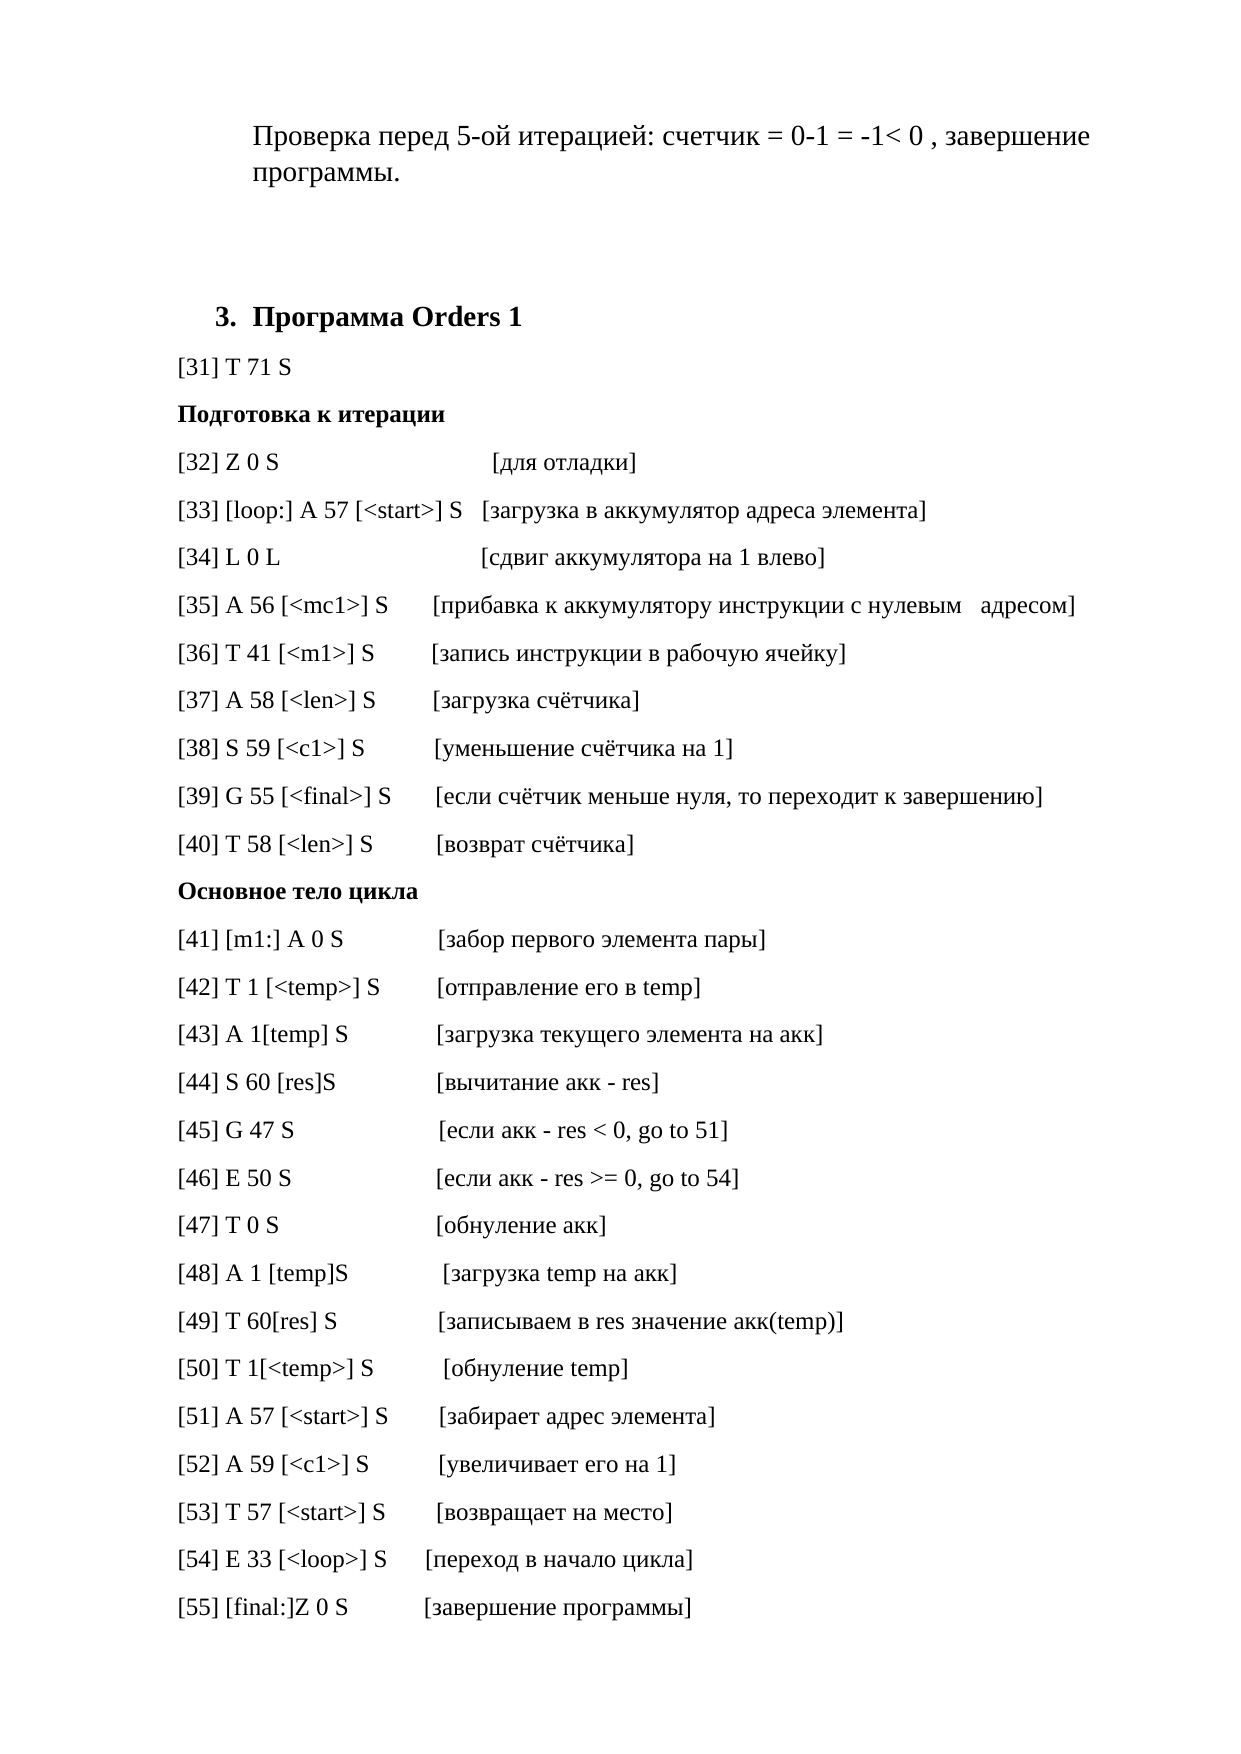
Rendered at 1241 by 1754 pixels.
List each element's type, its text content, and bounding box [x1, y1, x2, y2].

list Проверка перед 5-ой итерацией: счетчик = 0-1 = -1< 0 , завершение программы. [252, 118, 1152, 188]
text [49] T 60[res] S [записываем в res значение акк(temp)] [177, 1306, 1152, 1334]
text [32] Z 0 S [для отладки] [177, 447, 1152, 476]
text [39] G 55 [<final>] S [если счётчик меньше нуля, то переходит к завершению] [177, 781, 1152, 810]
list Программа Orders 1 [215, 299, 1152, 332]
text [51] A 57 [<start>] S [забирает адрес элемента] [177, 1401, 1152, 1430]
text [42] T 1 [<temp>] S [отправление его в temp] [177, 972, 1152, 1001]
text [31] T 71 S [177, 352, 1152, 380]
text [54] E 33 [<loop>] S [переход в начало цикла] [177, 1544, 1152, 1573]
text [50] T 1[<temp>] S [обнуление temp] [177, 1353, 1152, 1382]
text Основное тело цикла [177, 876, 1152, 905]
text [48] A 1 [temp]S [загрузка temp на акк] [177, 1258, 1152, 1287]
text [33] [loop:] A 57 [<start>] S [загрузка в аккумулятор адреса элемента] [177, 495, 1152, 523]
text [40] T 58 [<len>] S [возврат счётчика] [177, 829, 1152, 857]
text [47] T 0 S [обнуление акк] [177, 1210, 1152, 1239]
text [35] A 56 [<mc1>] S [прибавка к аккумулятору инструкции с нулевым адресом] [177, 590, 1152, 619]
text [34] L 0 L [сдвиг аккумулятора на 1 влево] [177, 542, 1152, 571]
text Подготовка к итерации [177, 399, 1152, 428]
text [36] T 41 [<m1>] S [запись инструкции в рабочую ячейку] [177, 638, 1152, 667]
text [52] A 59 [<c1>] S [увеличивает его на 1] [177, 1449, 1152, 1478]
text [37] A 58 [<len>] S [загрузка счётчика] [177, 686, 1152, 714]
text [43] A 1[temp] S [загрузка текущего элемента на акк] [177, 1019, 1152, 1048]
text [41] [m1:] A 0 S [забор первого элемента пары] [177, 924, 1152, 953]
text [46] E 50 S [если акк - res >= 0, go to 54] [177, 1163, 1152, 1191]
text [53] T 57 [<start>] S [возвращает на место] [177, 1497, 1152, 1525]
text [55] [final:]Z 0 S [завершение программы] [177, 1592, 1152, 1621]
text [38] S 59 [<c1>] S [уменьшение счётчика на 1] [177, 733, 1152, 762]
text [45] G 47 S [если акк - res < 0, go to 51] [177, 1115, 1152, 1144]
text [44] S 60 [res]S [вычитание акк - res] [177, 1067, 1152, 1096]
